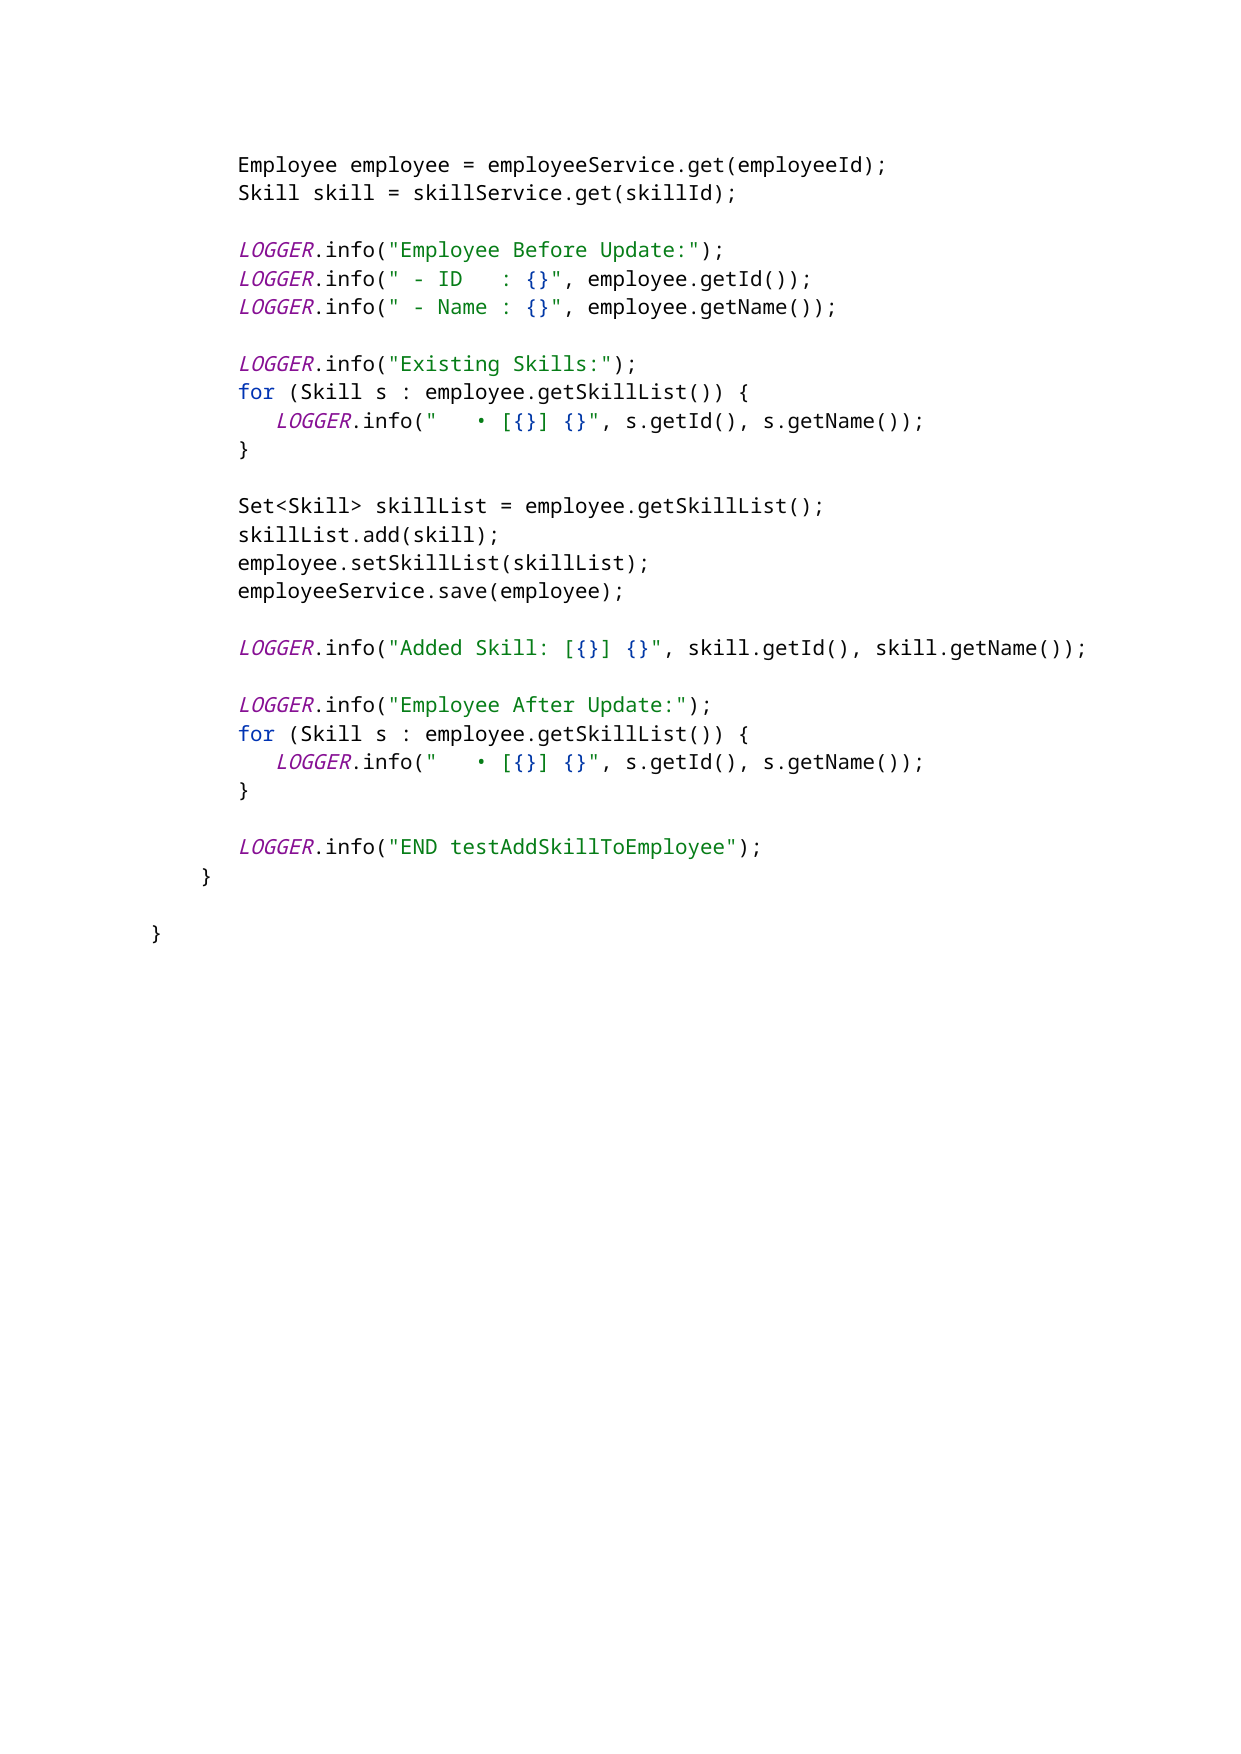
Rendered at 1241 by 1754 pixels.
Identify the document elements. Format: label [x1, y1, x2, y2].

text [150, 150, 1090, 946]
